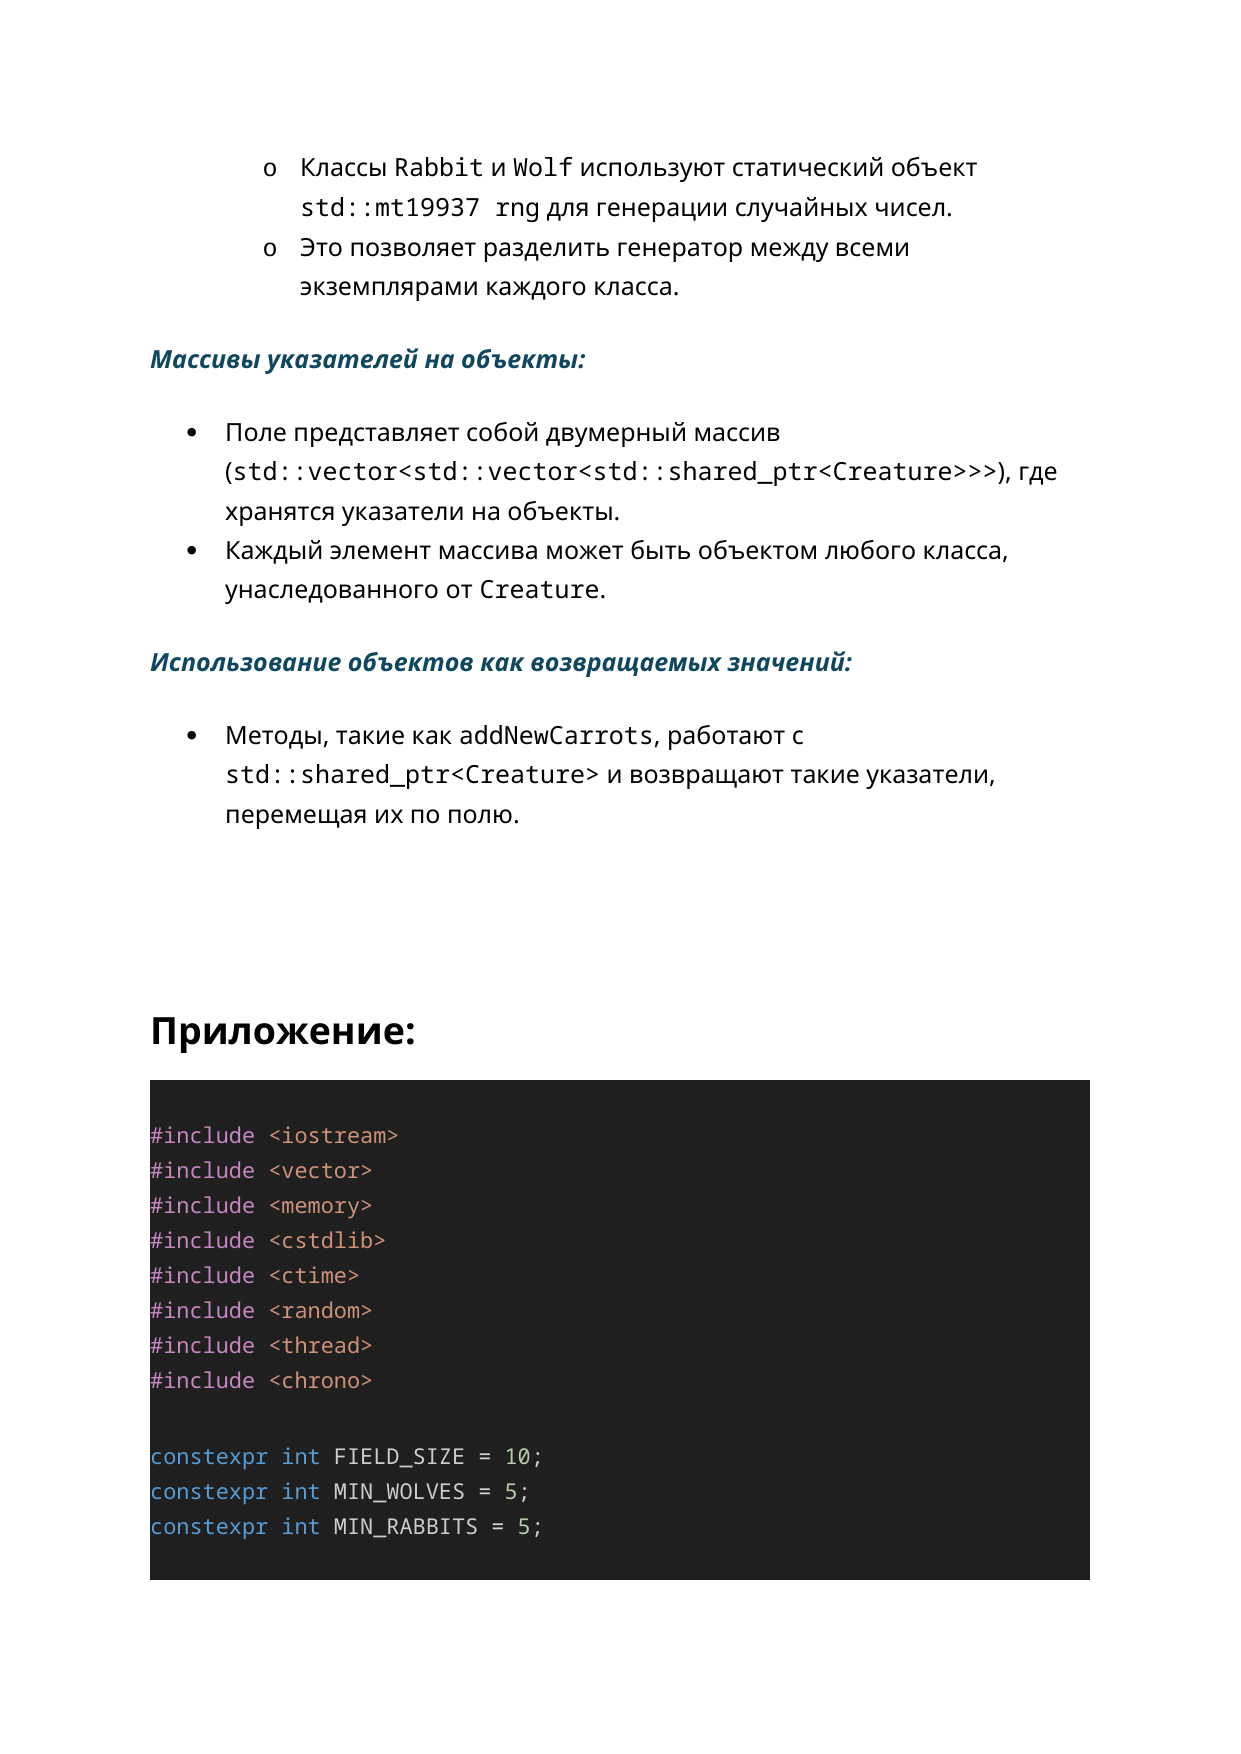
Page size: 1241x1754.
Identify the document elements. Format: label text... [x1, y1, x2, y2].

list Это позволяет разделить генератор между всеми экземплярами каждого класса. [262, 229, 1090, 303]
list Методы, такие как addNewCarrots, работают с std::shared_ptr<Creature> и возвращают такие указатели, перемещая их по полю. [187, 718, 1090, 831]
text #include <memory> [150, 1190, 1090, 1220]
text constexpr int FIELD_SIZE = 10; [150, 1441, 1090, 1470]
text Приложение: [150, 1004, 1090, 1056]
text #include <cstdlib> [150, 1225, 1090, 1255]
list Каждый элемент массива может быть объектом любого класса, унаследованного от Creature. [187, 533, 1090, 606]
text #include <ctime> [150, 1260, 1090, 1290]
subtitle Массивы указателей на объекты: [150, 342, 1090, 376]
text #include <thread> [150, 1330, 1090, 1360]
text constexpr int MIN_RABBITS = 5; [150, 1511, 1090, 1541]
list Поле представляет собой двумерный массив (std::vector<std::vector<std::shared_ptr<Creature>>>), где хранятся указатели на объекты. [187, 414, 1090, 527]
text #include <chrono> [150, 1365, 1090, 1395]
text #include <vector> [150, 1155, 1090, 1184]
subtitle Использование объектов как возвращаемых значений: [150, 645, 1090, 679]
text constexpr int MIN_WOLVES = 5; [150, 1476, 1090, 1506]
text #include <random> [150, 1295, 1090, 1325]
text #include <iostream> [150, 1080, 1090, 1149]
list Классы Rabbit и Wolf используют статический объект std::mt19937 rng для генерации случайных чисел. [262, 150, 1090, 224]
